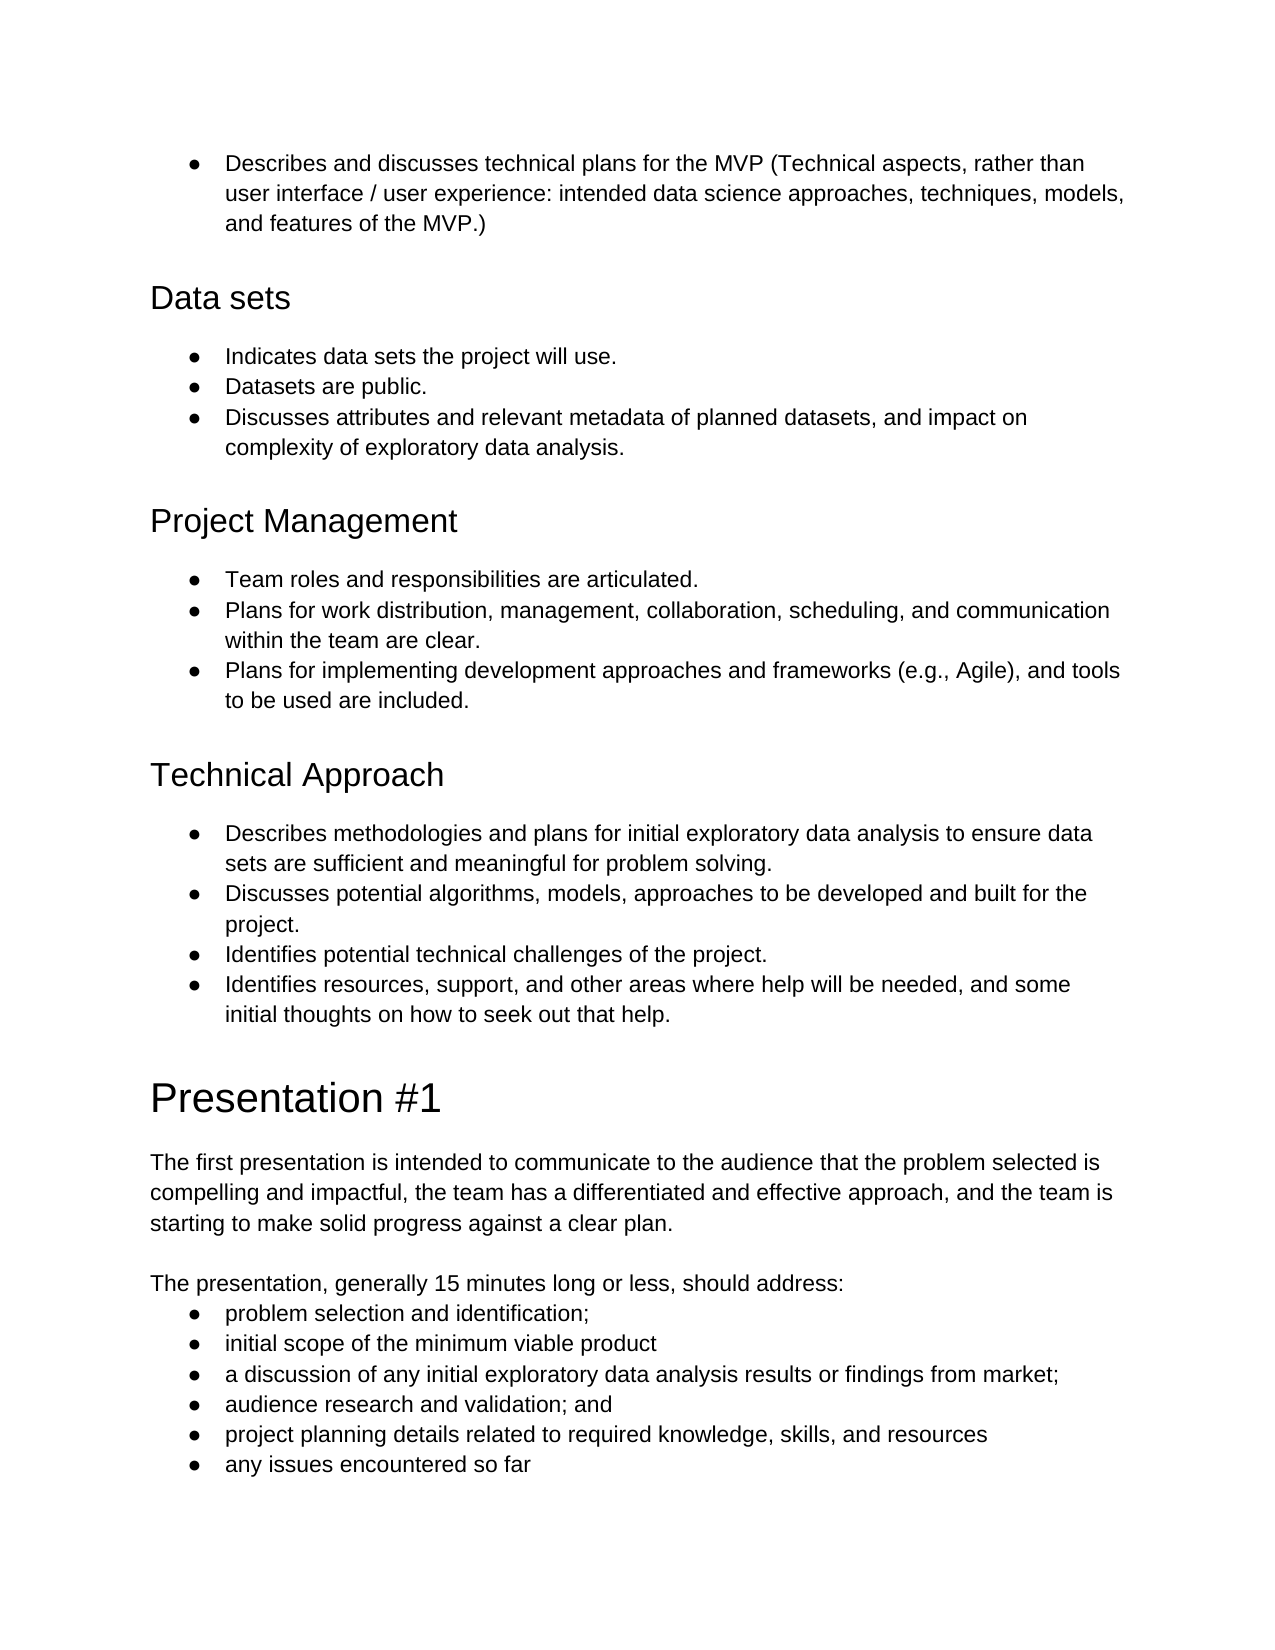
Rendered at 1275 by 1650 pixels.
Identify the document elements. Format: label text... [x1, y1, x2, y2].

list Plans for work distribution, management, collaboration, scheduling, and communication within the team are clear. [187, 597, 1125, 653]
subtitle Project Management [150, 501, 1125, 540]
list Describes methodologies and plans for initial exploratory data analysis to ensure data sets are sufficient and meaningful for problem solving. [187, 820, 1125, 877]
list problem selection and identification; [187, 1300, 1125, 1326]
list Identifies potential technical challenges of the project. [187, 941, 1125, 967]
list Discusses attributes and relevant metadata of planned datasets, and impact on complexity of exploratory data analysis. [187, 403, 1125, 460]
list Datasets are public. [187, 373, 1125, 400]
list audience research and validation; and [187, 1391, 1125, 1417]
list any issues encountered so far [187, 1451, 1125, 1477]
subtitle Presentation #1 [150, 1073, 1125, 1121]
list a discussion of any initial exploratory data analysis results or findings from market; [187, 1361, 1125, 1387]
list project planning details related to required knowledge, skills, and resources [187, 1421, 1125, 1447]
list Identifies resources, support, and other areas where help will be needed, and some initial thoughts on how to seek out that help. [187, 971, 1125, 1028]
list Describes and discusses technical plans for the MVP (Technical aspects, rather than user interface / user experience: intended data science approaches, techniques, models, and features of the MVP.) [187, 150, 1125, 237]
subtitle Technical Approach [150, 755, 1125, 793]
text The presentation, generally 15 minutes long or less, should address: [150, 1270, 1125, 1296]
list initial scope of the minimum viable product [187, 1330, 1125, 1357]
list Discusses potential algorithms, models, approaches to be developed and built for the project. [187, 880, 1125, 937]
list Indicates data sets the project will use. [187, 343, 1125, 369]
list Plans for implementing development approaches and frameworks (e.g., Agile), and tools to be used are included. [187, 657, 1125, 714]
text The first presentation is intended to communicate to the audience that the problem selected is compelling and impactful, the team has a differentiated and effective approach, and the team is starting to make solid progress against a clear plan. [150, 1149, 1125, 1236]
list Team roles and responsibilities are articulated. [187, 566, 1125, 593]
subtitle Data sets [150, 278, 1125, 317]
